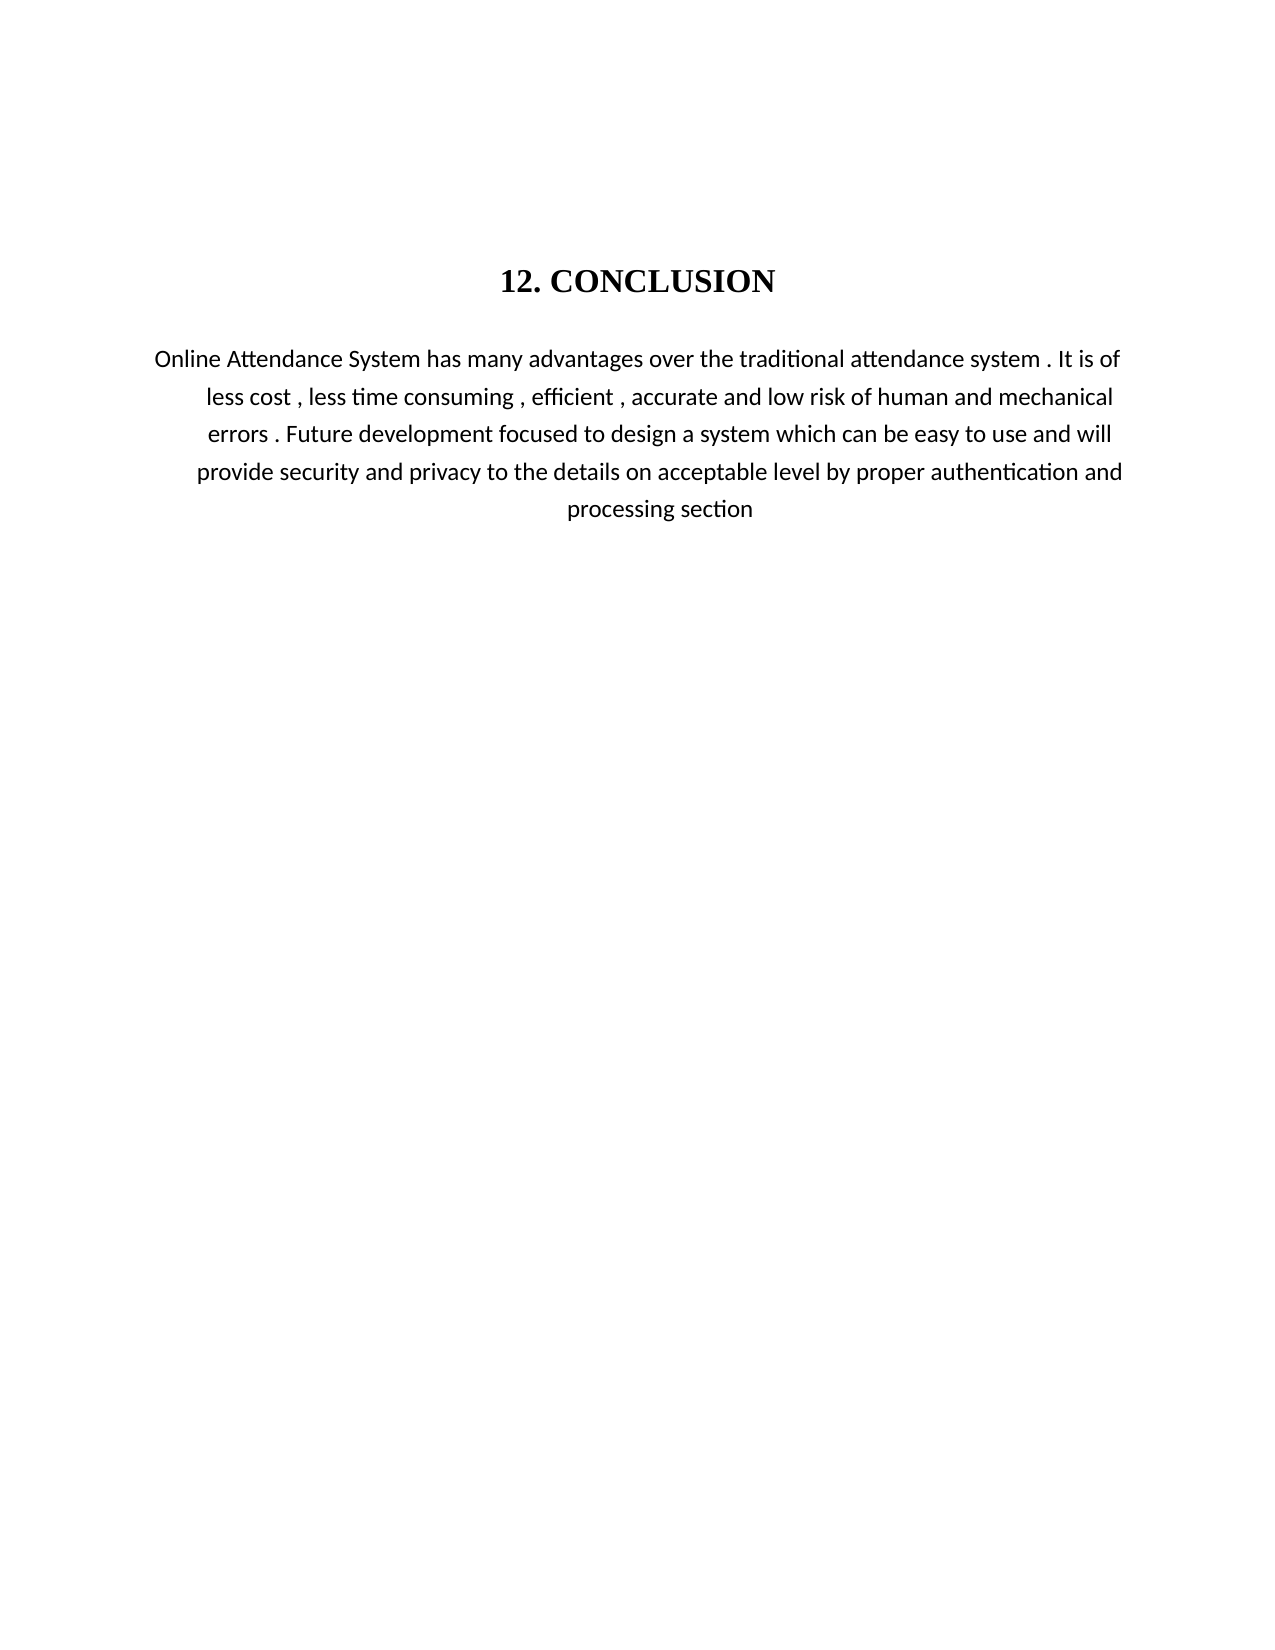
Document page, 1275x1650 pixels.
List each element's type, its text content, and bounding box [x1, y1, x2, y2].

text Online Attendance System has many advantages over the traditional attendance system . It is of less cost , less time consuming , efficient , accurate and low risk of human and mechanical errors . Future development focused to design a system which can be easy to use and will provide security and privacy to the details on acceptable level by proper authentication and processing section [150, 337, 1125, 525]
text 12. CONCLUSION [150, 262, 1125, 300]
